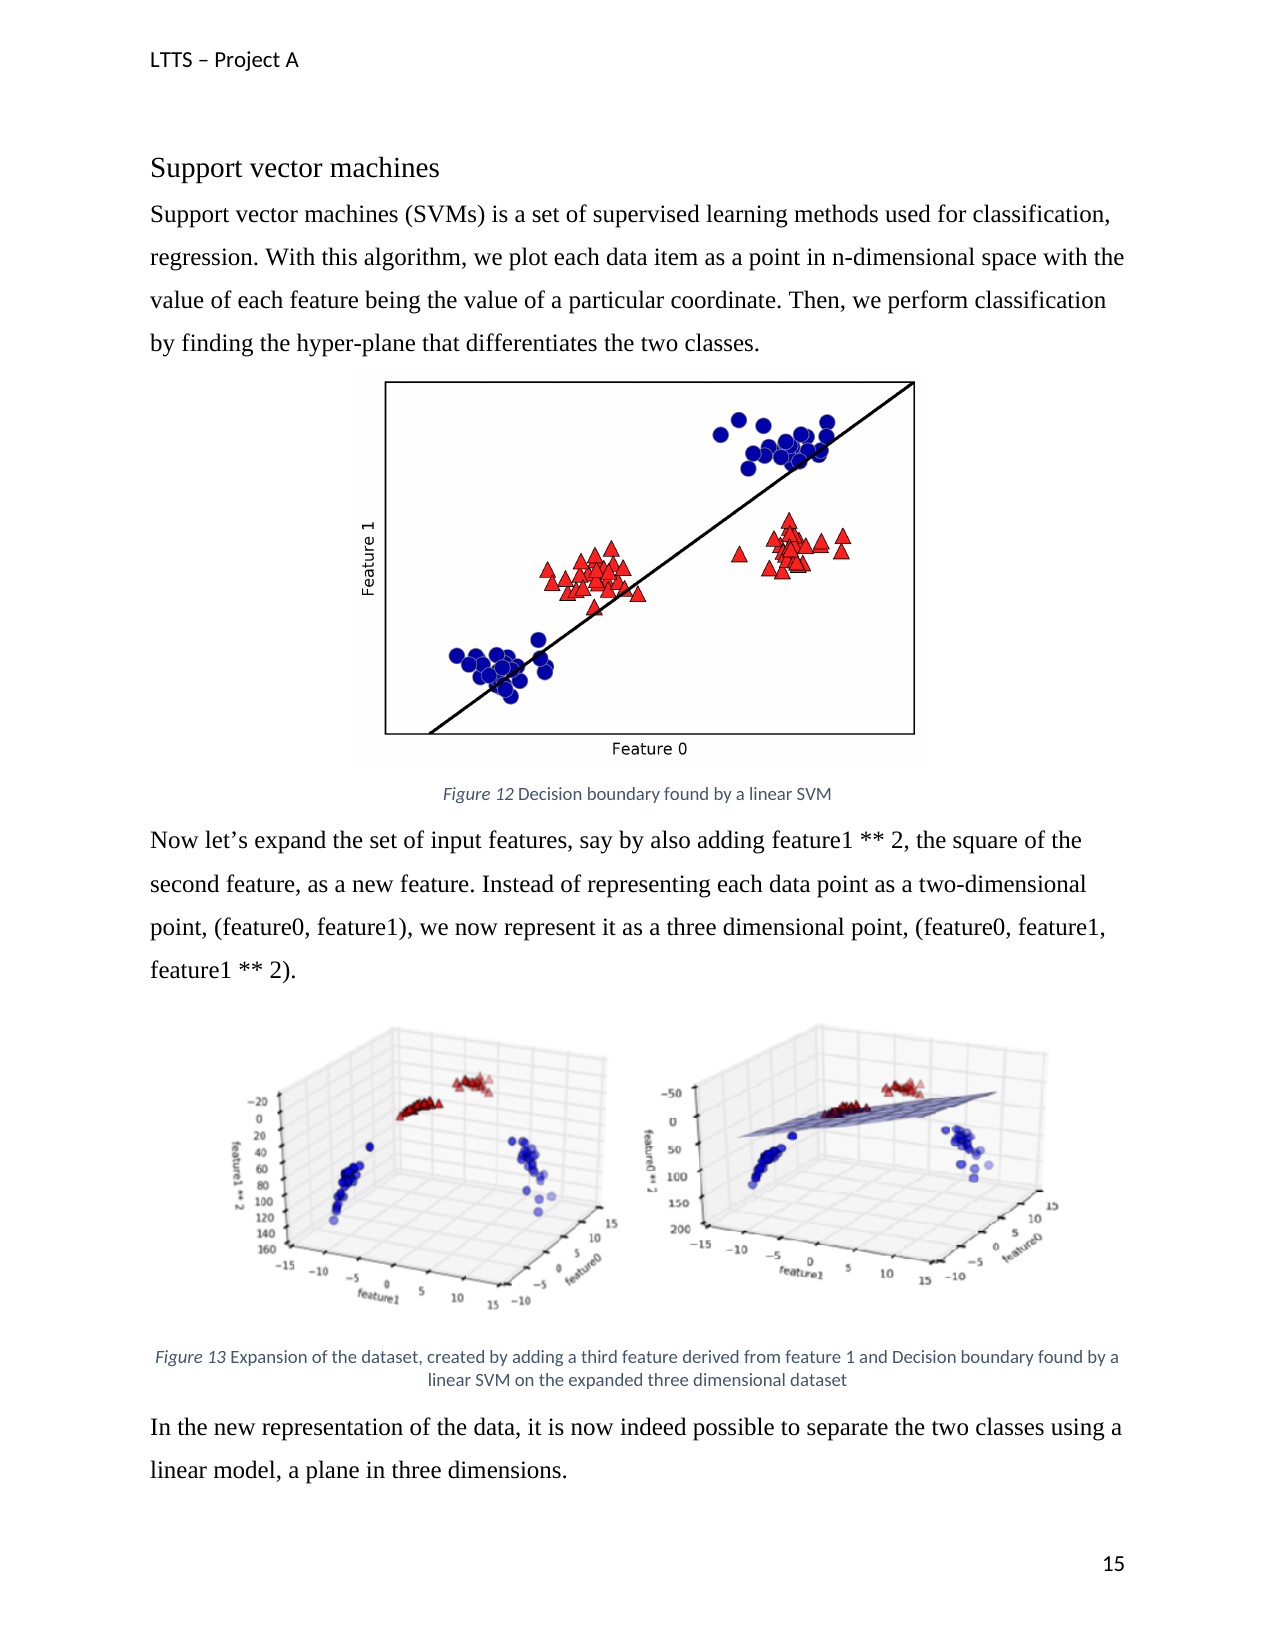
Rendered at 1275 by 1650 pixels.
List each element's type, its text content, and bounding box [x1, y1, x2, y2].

text In the new representation of the data, it is now indeed possible to separate the two classes using a linear model, a plane in three dimensions. [150, 1412, 1125, 1483]
subtitle Support vector machines [150, 150, 1125, 183]
picture [200, 998, 1075, 1331]
text Figure 13 Expansion of the dataset, created by adding a third feature derived from feature 1 and Decision boundary found by a linear SVM on the expanded three dimensional dataset [150, 1345, 1125, 1391]
text Figure 12 Decision boundary found by a linear SVM [150, 782, 1125, 805]
text Now let’s expand the set of input features, say by also adding feature1 ** 2, the square of the second feature, as a new feature. Instead of representing each data point as a two-dimensional point, (feature0, feature1), we now represent it as a three dimensional point, (feature0, feature1, feature1 ** 2). [150, 826, 1125, 984]
text Support vector machines (SVMs) is a set of supervised learning methods used for classification, regression. With this algorithm, we plot each data item as a point in n-dimensional space with the value of each feature being the value of a particular coordinate. Then, we perform classification by finding the hyper-plane that differentiates the two classes. [150, 199, 1125, 357]
